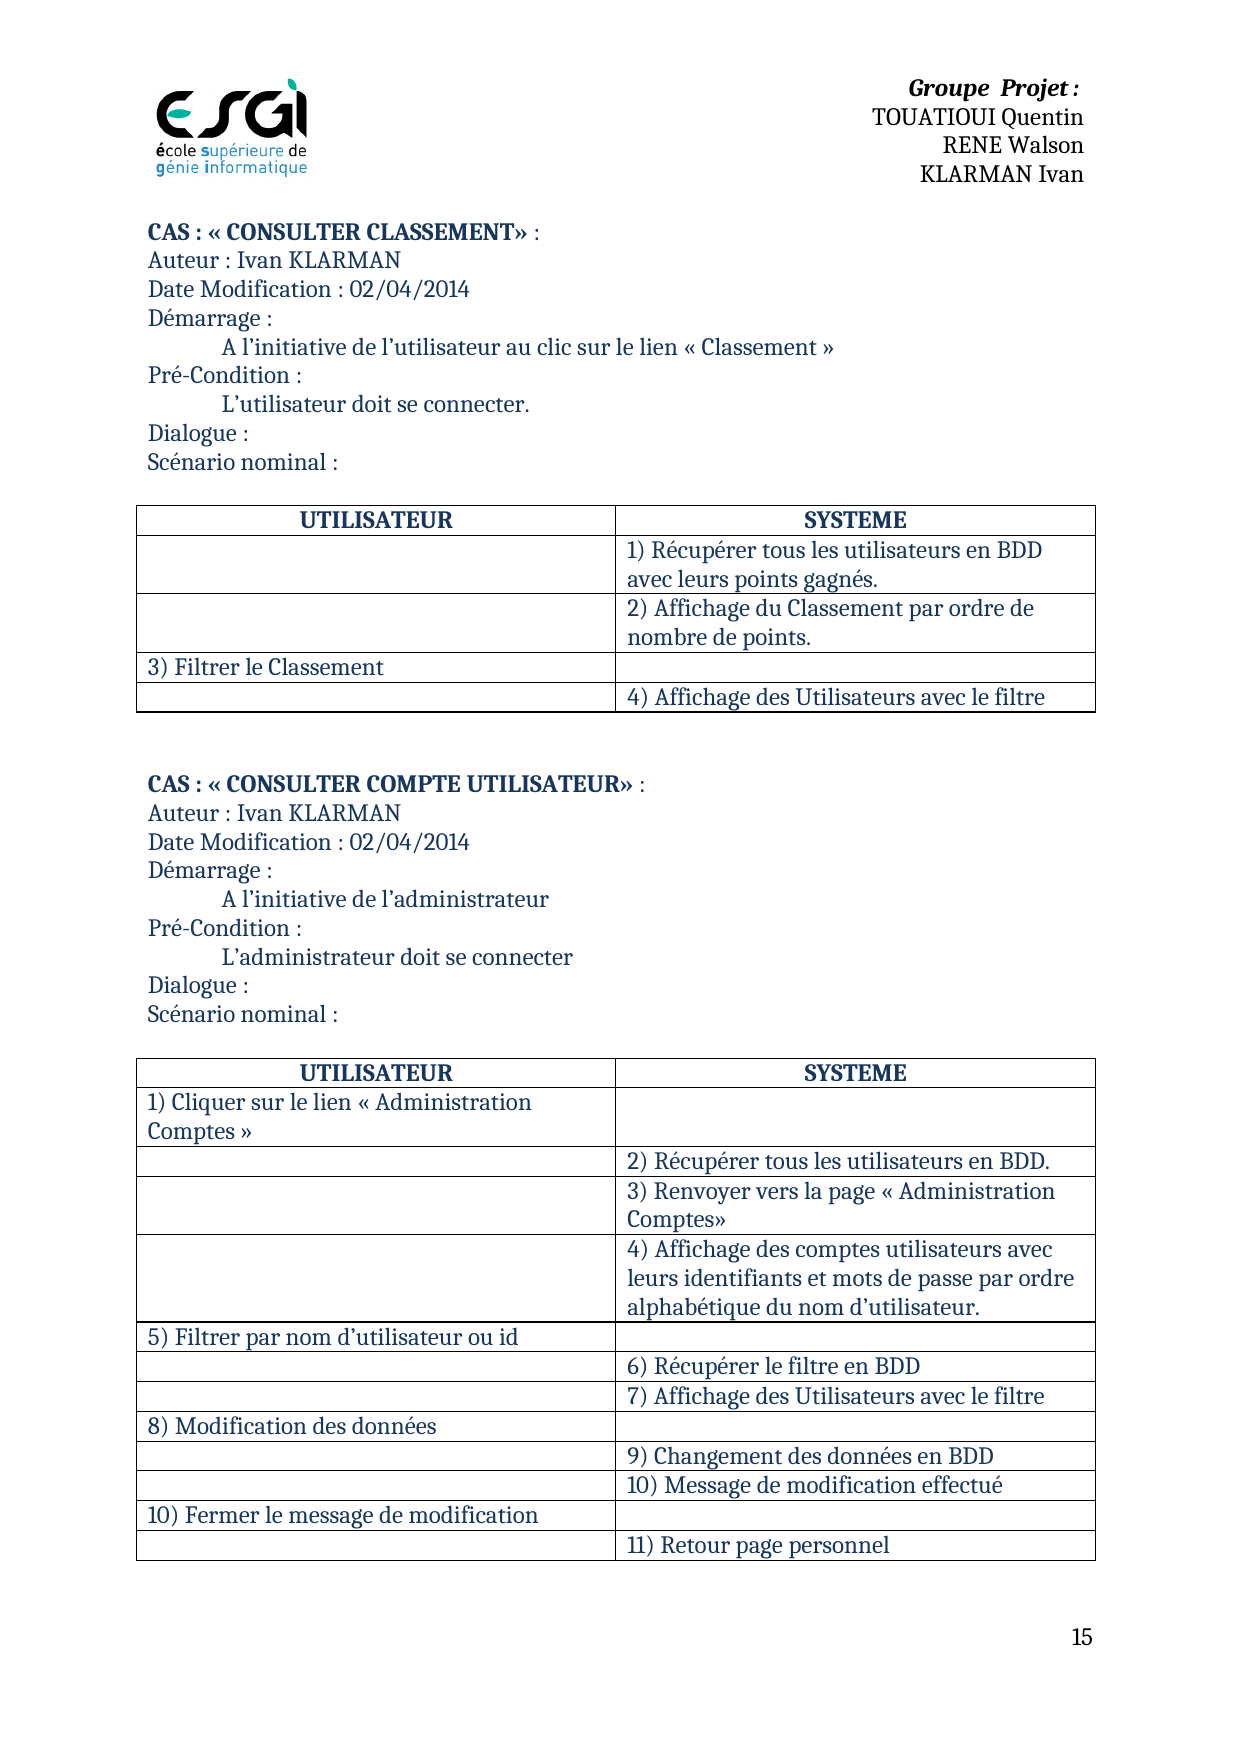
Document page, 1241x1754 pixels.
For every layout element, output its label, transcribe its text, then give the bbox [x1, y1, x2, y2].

table_cell [137, 1531, 615, 1560]
table_cell [137, 1471, 615, 1500]
table_cell 3) Filtrer le Classement [137, 653, 615, 682]
table_cell [616, 653, 1095, 682]
table_header UTILISATEUR [137, 506, 615, 535]
table_cell [137, 1352, 615, 1381]
table_cell [616, 1501, 1095, 1530]
table_header SYSTEME [616, 1059, 1095, 1087]
table_cell [137, 1382, 615, 1411]
table_cell 11) Retour page personnel [616, 1531, 1095, 1560]
table_cell 4) Affichage des comptes utilisateurs avec leurs identifiants et mots de passe par ordre alphabétique du nom d’utilisateur. [616, 1235, 1095, 1321]
table_cell [137, 594, 615, 652]
table_cell 6) Récupérer le filtre en BDD [616, 1352, 1095, 1381]
table_cell 1) Récupérer tous les utilisateurs en BDD avec leurs points gagnés. [616, 536, 1095, 593]
table_cell [616, 1412, 1095, 1441]
table_header SYSTEME [616, 506, 1095, 535]
text CAS : « CONSULTER COMPTE UTILISATEUR» : Auteur : Ivan KLARMAN Date Modification : 02/04/2014 Démarrage : A l’initiative de l’administrateur Pré-Condition : L’administrateur doit se connecter Dialogue : Scénario nominal : [148, 741, 1093, 1057]
table_cell [137, 1235, 615, 1321]
table_cell [137, 1177, 615, 1234]
table_cell 3) Renvoyer vers la page « Administration Comptes» [616, 1177, 1095, 1234]
table_cell 10) Message de modification effectué [616, 1471, 1095, 1500]
table_cell [616, 1088, 1095, 1146]
table_cell 8) Modification des données [137, 1412, 615, 1441]
table_header UTILISATEUR [137, 1059, 615, 1087]
picture [147, 73, 317, 188]
table_cell [616, 1323, 1095, 1351]
table_cell 7) Affichage des Utilisateurs avec le filtre [616, 1382, 1095, 1411]
table_cell 5) Filtrer par nom d’utilisateur ou id [137, 1323, 615, 1351]
table_cell [137, 1147, 615, 1176]
table_cell 1) Cliquer sur le lien « Administration Comptes » [137, 1088, 615, 1146]
table_cell [137, 1442, 615, 1470]
table_cell 10) Fermer le message de modification [137, 1501, 615, 1530]
table_cell 9) Changement des données en BDD [616, 1442, 1095, 1470]
table_cell [137, 536, 615, 593]
table_cell 4) Affichage des Utilisateurs avec le filtre [616, 683, 1095, 711]
text CAS : « CONSULTER CLASSEMENT» : Auteur : Ivan KLARMAN Date Modification : 02/04/2014 Démarrage : A l’initiative de l’utilisateur au clic sur le lien « Classement » Pré-Condition : L’utilisateur doit se connecter. Dialogue : Scénario nominal : [148, 217, 1093, 505]
table_cell [137, 683, 615, 711]
table_cell 2) Récupérer tous les utilisateurs en BDD. [616, 1147, 1095, 1176]
table_cell 2) Affichage du Classement par ordre de nombre de points. [616, 594, 1095, 652]
